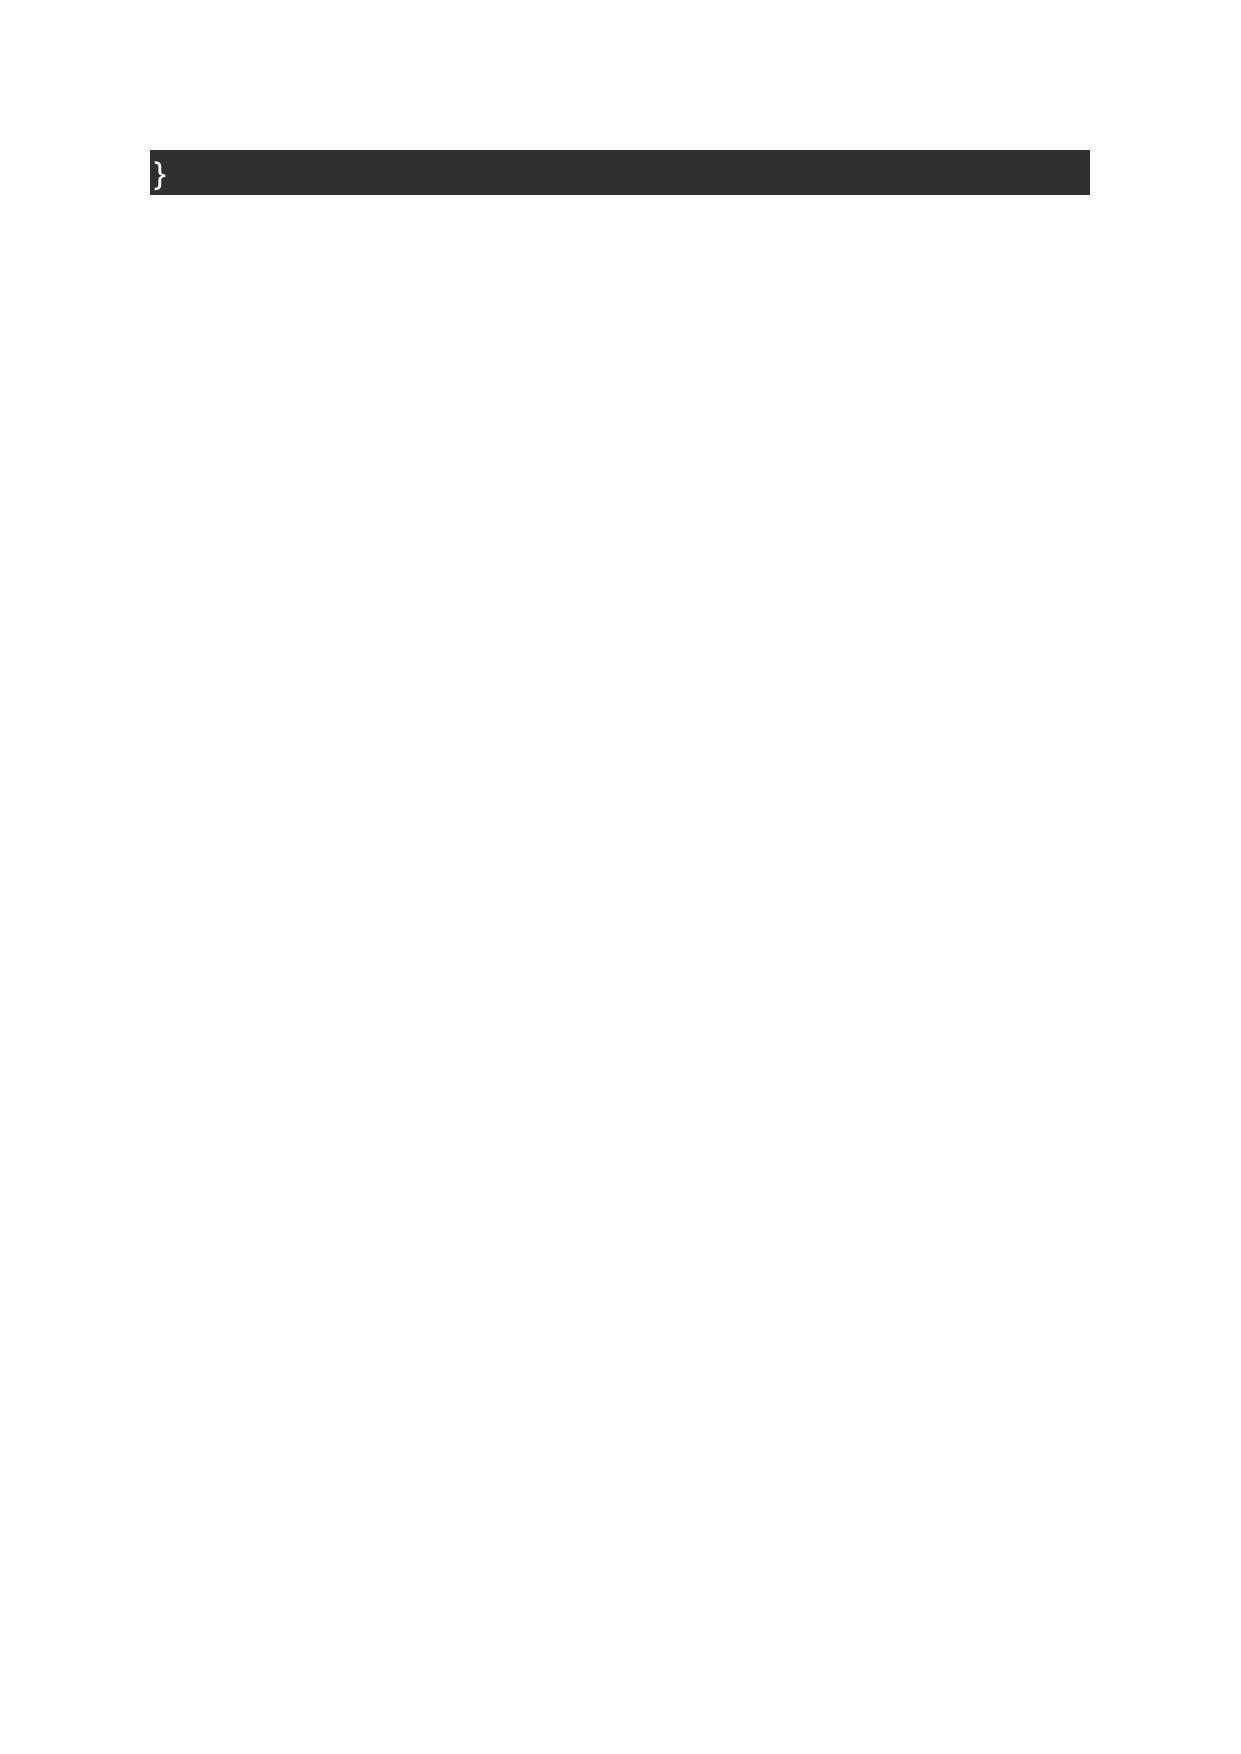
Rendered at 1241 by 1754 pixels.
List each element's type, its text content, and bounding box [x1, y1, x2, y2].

text } [150, 150, 1090, 195]
